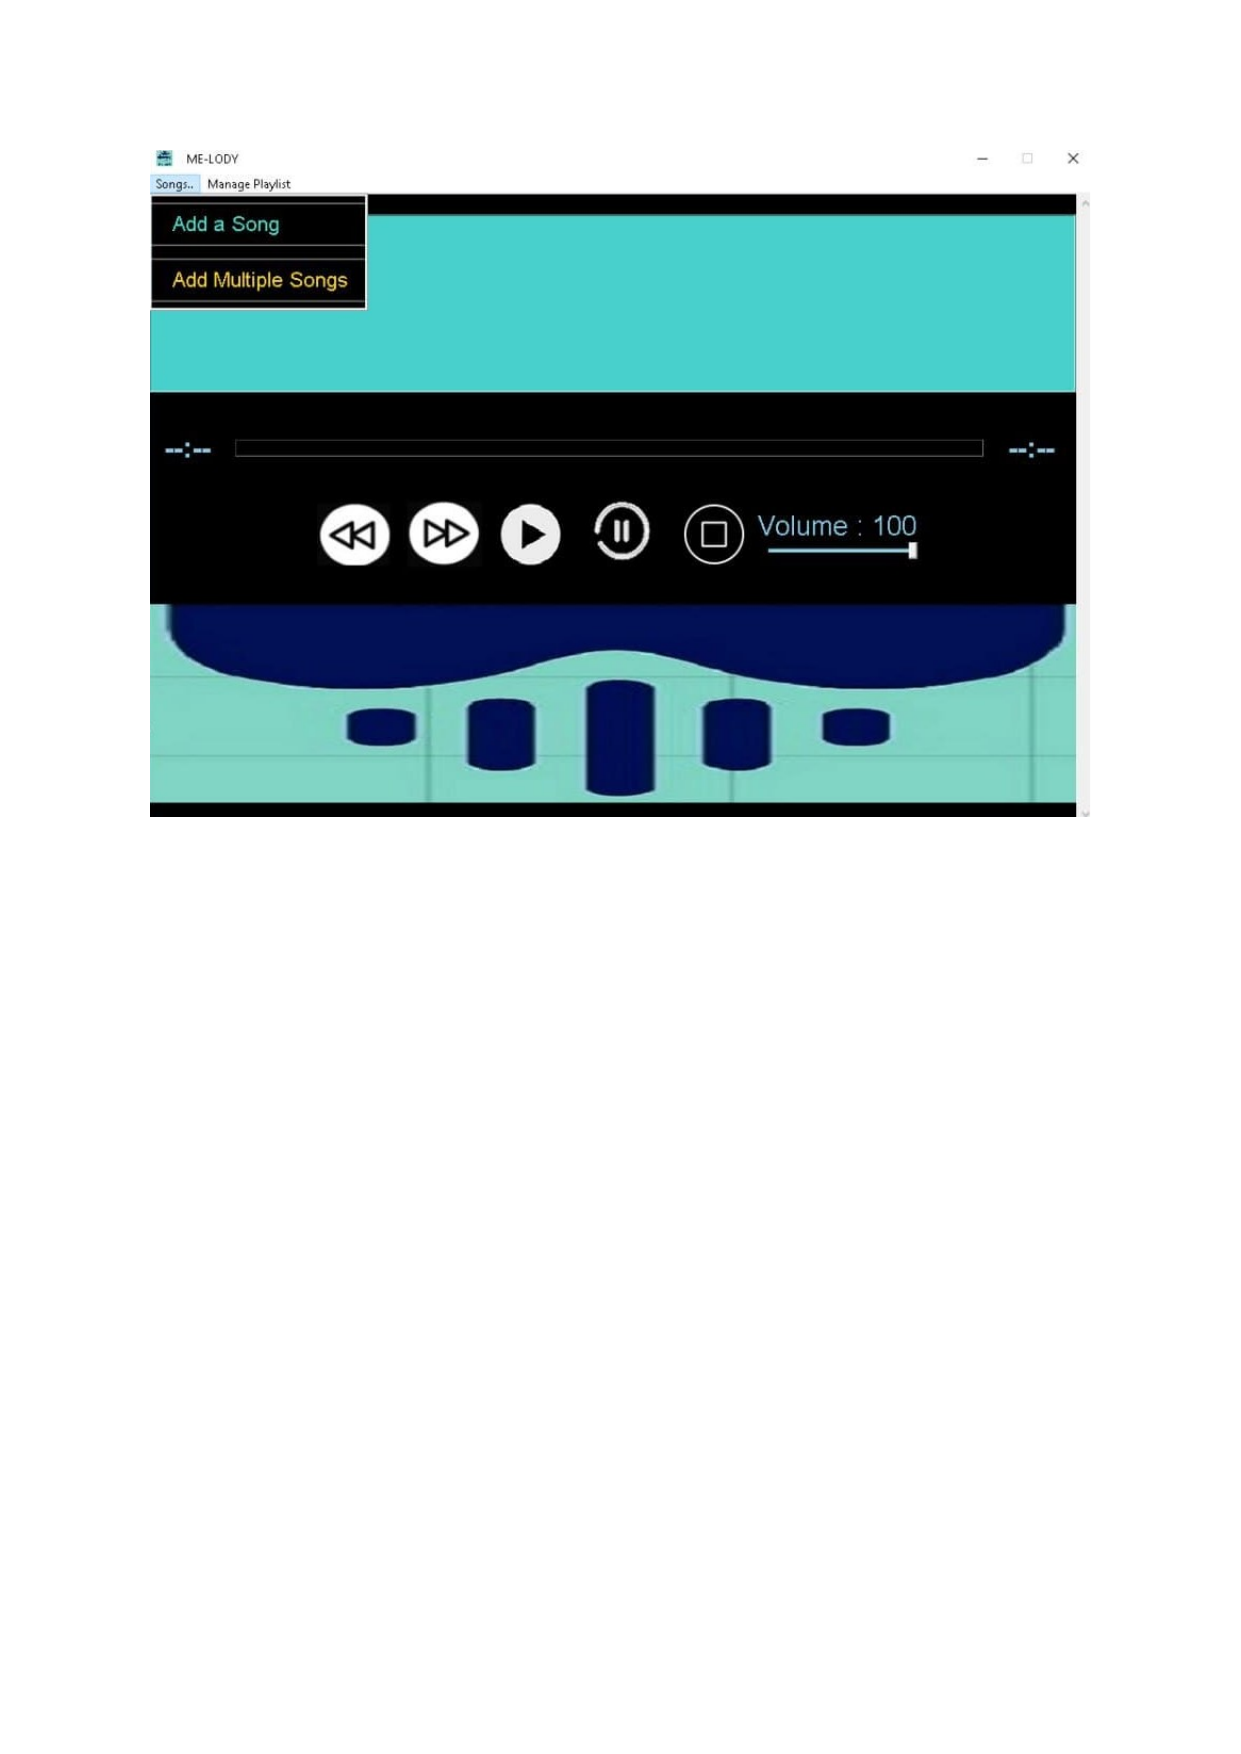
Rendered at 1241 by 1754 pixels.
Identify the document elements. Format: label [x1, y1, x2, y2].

picture [150, 150, 1091, 817]
